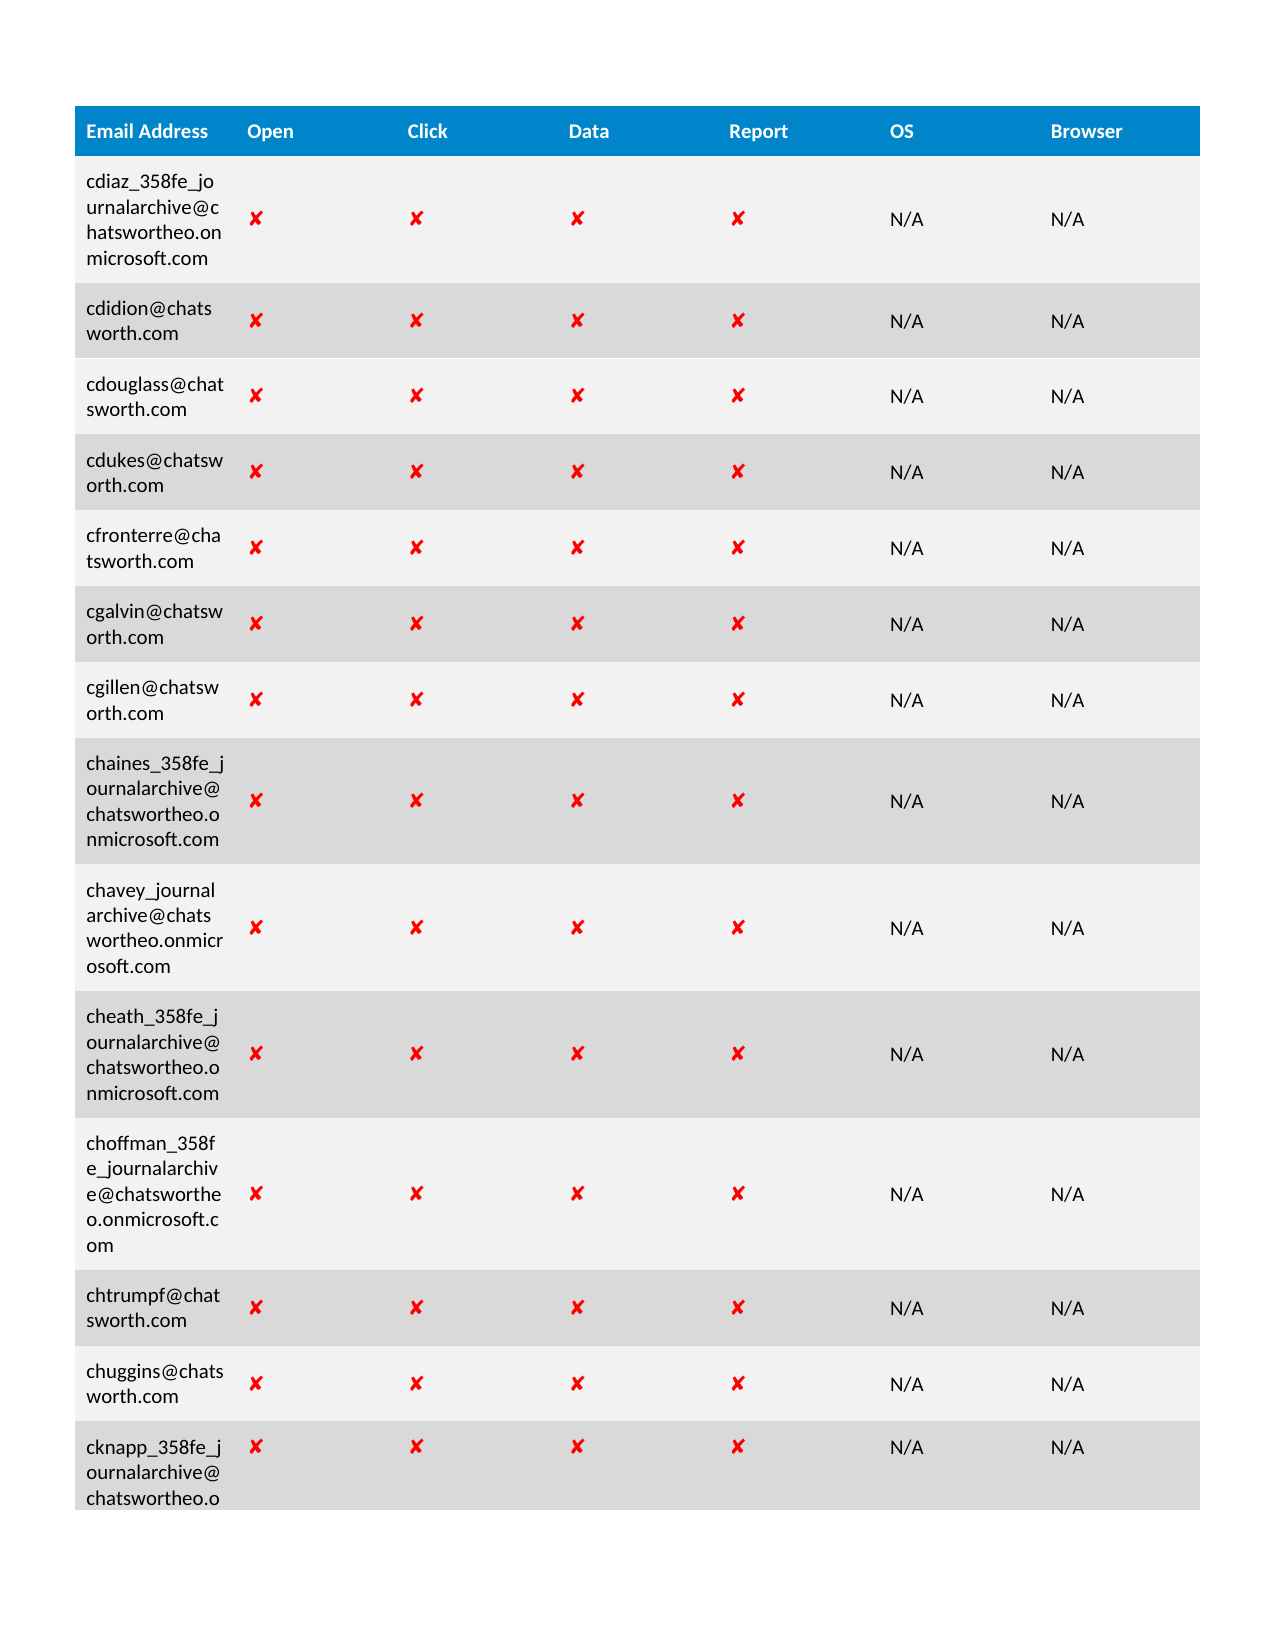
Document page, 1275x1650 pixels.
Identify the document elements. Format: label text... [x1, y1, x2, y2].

table_cell N/A [879, 864, 1039, 991]
table_cell ✘ [236, 586, 396, 662]
table_cell cgillen@chatsworth.com [75, 662, 236, 738]
table_cell ✘ [557, 359, 718, 434]
table_cell cdiaz_358fe_journalarchive@chatswortheo.onmicrosoft.com [75, 156, 236, 283]
table_cell ✘ [718, 864, 879, 991]
table_cell ✘ [396, 991, 557, 1118]
table_cell N/A [1039, 586, 1200, 662]
table_cell ✘ [718, 662, 879, 738]
table_cell cheath_358fe_journalarchive@chatswortheo.onmicrosoft.com [75, 991, 236, 1118]
table_header Report [718, 106, 879, 156]
table_cell N/A [879, 359, 1039, 434]
table_cell ✘ [396, 1270, 557, 1346]
table_cell N/A [879, 510, 1039, 586]
table_cell cdukes@chatsworth.com [75, 434, 236, 510]
table_cell ✘ [557, 1346, 718, 1421]
table_cell ✘ [236, 1270, 396, 1346]
table_cell N/A [1039, 991, 1200, 1118]
table_cell ✘ [718, 586, 879, 662]
table_cell chuggins@chatsworth.com [75, 1346, 236, 1421]
table_cell N/A [879, 738, 1039, 864]
table_cell cdidion@chatsworth.com [75, 283, 236, 358]
table_cell N/A [879, 662, 1039, 738]
table_cell N/A [1039, 1346, 1200, 1421]
table_cell ✘ [718, 1118, 879, 1270]
table_header OS [879, 106, 1039, 156]
table_cell ✘ [557, 283, 718, 358]
table_cell ✘ [236, 434, 396, 510]
table_cell ✘ [557, 662, 718, 738]
table_cell ✘ [236, 864, 396, 991]
table_cell N/A [1039, 1270, 1200, 1346]
table_cell chaines_358fe_journalarchive@chatswortheo.onmicrosoft.com [75, 738, 236, 864]
table_cell ✘ [236, 1346, 396, 1421]
table_cell ✘ [236, 662, 396, 738]
table_cell ✘ [557, 864, 718, 991]
table_cell N/A [1039, 156, 1200, 283]
table_cell N/A [1039, 1421, 1200, 1510]
table_cell cfronterre@chatsworth.com [75, 510, 236, 586]
table_cell ✘ [236, 738, 396, 864]
table_cell ✘ [557, 1421, 718, 1510]
table_cell ✘ [718, 359, 879, 434]
table_cell N/A [879, 283, 1039, 358]
table_cell ✘ [718, 1421, 879, 1510]
table_cell ✘ [396, 283, 557, 358]
table_cell ✘ [718, 434, 879, 510]
table_cell ✘ [396, 586, 557, 662]
table_cell ✘ [236, 359, 396, 434]
table_cell ✘ [718, 283, 879, 358]
table_cell N/A [1039, 662, 1200, 738]
table_cell ✘ [396, 359, 557, 434]
table_cell ✘ [396, 738, 557, 864]
table_header Click [396, 106, 557, 156]
table_cell ✘ [236, 1118, 396, 1270]
table_cell ✘ [718, 991, 879, 1118]
table_cell ✘ [718, 1346, 879, 1421]
table_cell ✘ [396, 662, 557, 738]
table_cell chtrumpf@chatsworth.com [75, 1270, 236, 1346]
table_cell ✘ [396, 1421, 557, 1510]
table_cell N/A [1039, 359, 1200, 434]
table_cell ✘ [396, 434, 557, 510]
table_header Email Address [75, 106, 236, 156]
table_cell ✘ [396, 156, 557, 283]
table_cell N/A [1039, 510, 1200, 586]
table_cell ✘ [718, 738, 879, 864]
table_cell ✘ [718, 510, 879, 586]
table_cell ✘ [557, 991, 718, 1118]
table_cell cgalvin@chatsworth.com [75, 586, 236, 662]
table_cell N/A [879, 434, 1039, 510]
table_cell N/A [1039, 434, 1200, 510]
table_cell ✘ [236, 156, 396, 283]
table_cell ✘ [396, 1346, 557, 1421]
table_cell choffman_358fe_journalarchive@chatswortheo.onmicrosoft.com [75, 1118, 236, 1270]
table_cell chavey_journalarchive@chatswortheo.onmicrosoft.com [75, 864, 236, 991]
table_cell N/A [1039, 1118, 1200, 1270]
table_cell N/A [879, 991, 1039, 1118]
table_cell N/A [879, 1346, 1039, 1421]
table_cell ✘ [396, 1118, 557, 1270]
table_cell ✘ [557, 510, 718, 586]
table_cell ✘ [557, 738, 718, 864]
table_cell N/A [1039, 738, 1200, 864]
table_header Open [236, 106, 396, 156]
table_cell ✘ [557, 586, 718, 662]
table_cell ✘ [557, 1118, 718, 1270]
table_cell ✘ [396, 510, 557, 586]
table_cell N/A [1039, 283, 1200, 358]
table_cell ✘ [557, 1270, 718, 1346]
table_cell N/A [879, 586, 1039, 662]
table_cell ✘ [236, 991, 396, 1118]
table_cell ✘ [236, 510, 396, 586]
table_cell ✘ [557, 434, 718, 510]
table_cell N/A [879, 1421, 1039, 1510]
table_cell ✘ [718, 156, 879, 283]
table_header Data [557, 106, 718, 156]
table_cell ✘ [557, 156, 718, 283]
table_cell cdouglass@chatsworth.com [75, 359, 236, 434]
table_cell N/A [1039, 864, 1200, 991]
table_cell N/A [879, 1270, 1039, 1346]
table_cell ✘ [236, 1421, 396, 1510]
table_cell ✘ [396, 864, 557, 991]
table_cell N/A [879, 156, 1039, 283]
table_header Browser [1039, 106, 1200, 156]
table_cell N/A [879, 1118, 1039, 1270]
table_cell ✘ [236, 283, 396, 358]
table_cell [75, 1421, 236, 1510]
table_cell ✘ [718, 1270, 879, 1346]
